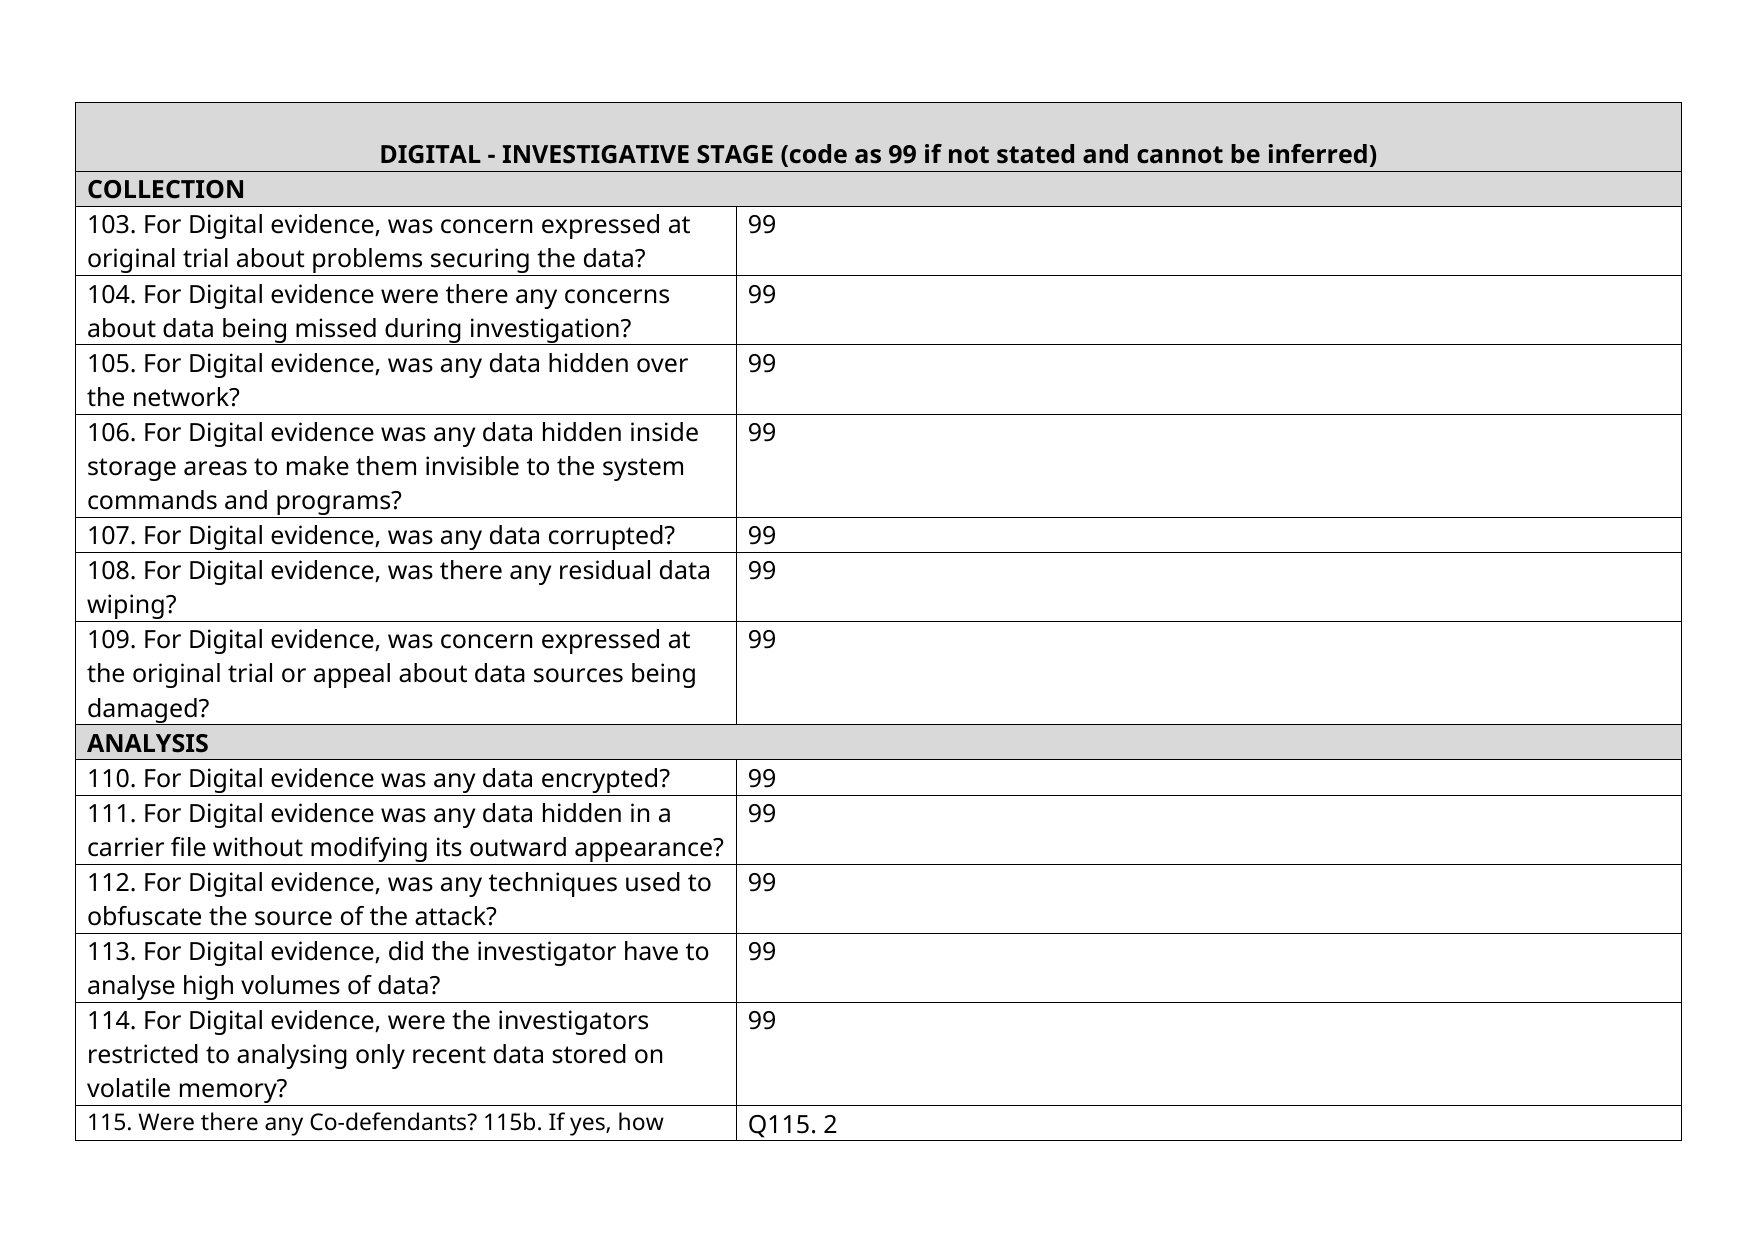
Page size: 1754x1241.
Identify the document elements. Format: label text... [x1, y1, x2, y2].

table_cell 99 [737, 415, 1681, 517]
table_cell 99 [737, 553, 1681, 621]
table_cell COLLECTION [76, 172, 1681, 206]
table_cell 112. For Digital evidence, was any techniques used to obfuscate the source of the attack? [76, 865, 736, 933]
table_cell 104. For Digital evidence were there any concerns about data being missed during investigation? [76, 276, 736, 344]
table_cell 99 [737, 865, 1681, 933]
table_cell Q115. 2 Q115b. 99 [737, 1106, 1681, 1140]
table_cell 103. For Digital evidence, was concern expressed at original trial about problems securing the data? [76, 207, 736, 275]
table_cell DIGITAL - INVESTIGATIVE STAGE (code as 99 if not stated and cannot be inferred) [76, 103, 1681, 171]
table_cell 99 [737, 1003, 1681, 1105]
table_cell 108. For Digital evidence, was there any residual data wiping? [76, 553, 736, 621]
table_cell 114. For Digital evidence, were the investigators restricted to analysing only recent data stored on volatile memory? [76, 1003, 736, 1105]
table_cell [76, 1106, 736, 1140]
table_cell 105. For Digital evidence, was any data hidden over the network? [76, 345, 736, 413]
table_cell 99 [737, 760, 1681, 794]
table_cell 109. For Digital evidence, was concern expressed at the original trial or appeal about data sources being damaged? [76, 622, 736, 724]
table_cell 99 [737, 207, 1681, 275]
table_cell 99 [737, 622, 1681, 724]
table_cell 99 [737, 518, 1681, 552]
table_cell 99 [737, 345, 1681, 413]
table_cell 111. For Digital evidence was any data hidden in a carrier file without modifying its outward appearance? [76, 796, 736, 864]
table_cell ANALYSIS [76, 725, 1681, 759]
table_cell 99 [737, 934, 1681, 1002]
table_cell 110. For Digital evidence was any data encrypted? [76, 760, 736, 794]
table_cell 99 [737, 796, 1681, 864]
table_cell 99 [737, 276, 1681, 344]
table_cell 106. For Digital evidence was any data hidden inside storage areas to make them invisible to the system commands and programs? [76, 415, 736, 517]
table_cell 107. For Digital evidence, was any data corrupted? [76, 518, 736, 552]
table_cell 113. For Digital evidence, did the investigator have to analyse high volumes of data? [76, 934, 736, 1002]
